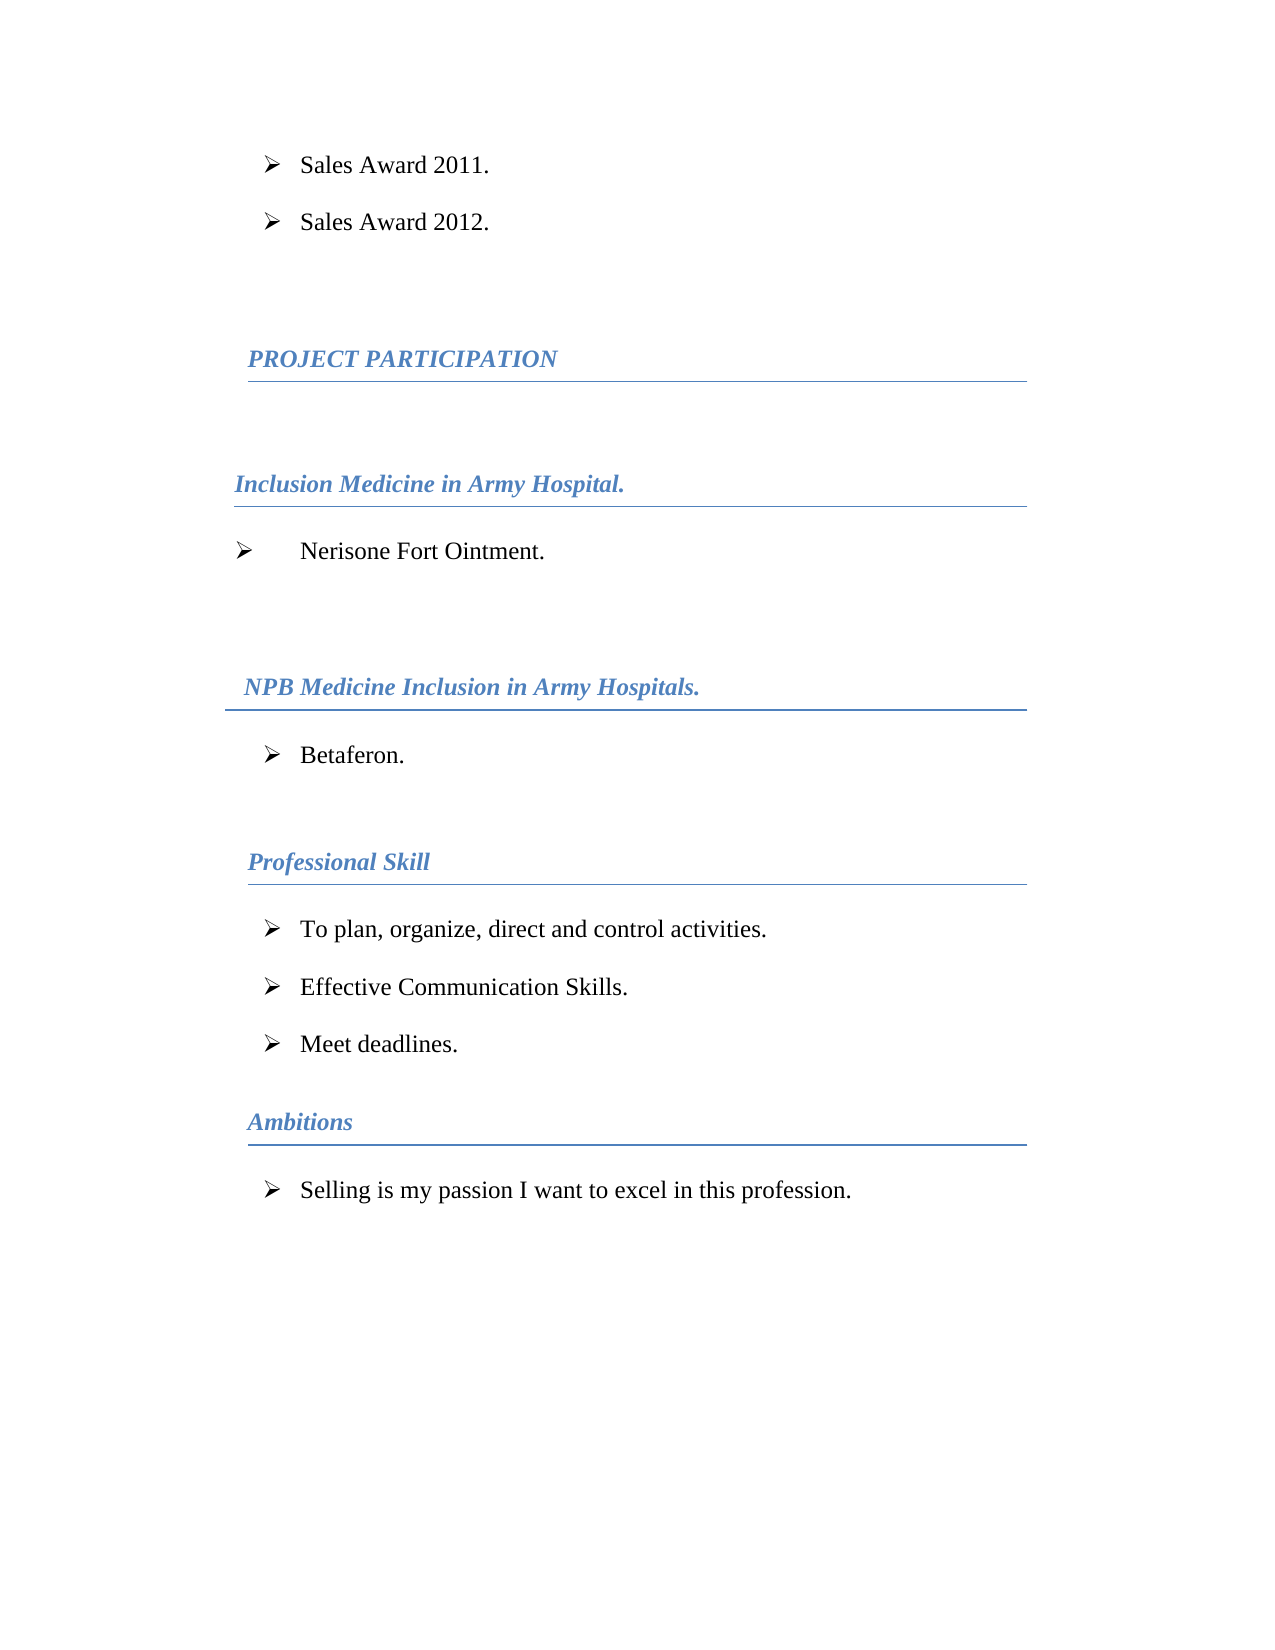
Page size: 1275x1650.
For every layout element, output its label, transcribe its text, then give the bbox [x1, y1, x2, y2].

text NPB Medicine Inclusion in Army Hospitals. [225, 672, 1027, 709]
list Sales Award 2012. [262, 207, 1125, 236]
text Inclusion Medicine in Army Hospital. [234, 469, 1027, 506]
list Selling is my passion I want to excel in this profession. [262, 1175, 1125, 1203]
list Nerisone Fort Ointment. [234, 536, 1125, 565]
list Sales Award 2011. [262, 150, 1125, 179]
list Betaferon. [262, 740, 1125, 768]
list To plan, organize, direct and control activities. [262, 914, 1125, 943]
list Meet deadlines. [262, 1029, 1125, 1058]
list Effective Communication Skills. [262, 972, 1125, 1000]
text Ambitions [247, 1107, 1027, 1146]
text Professional Skill [247, 847, 1027, 885]
text PROJECT PARTICIPATION [247, 344, 1027, 382]
